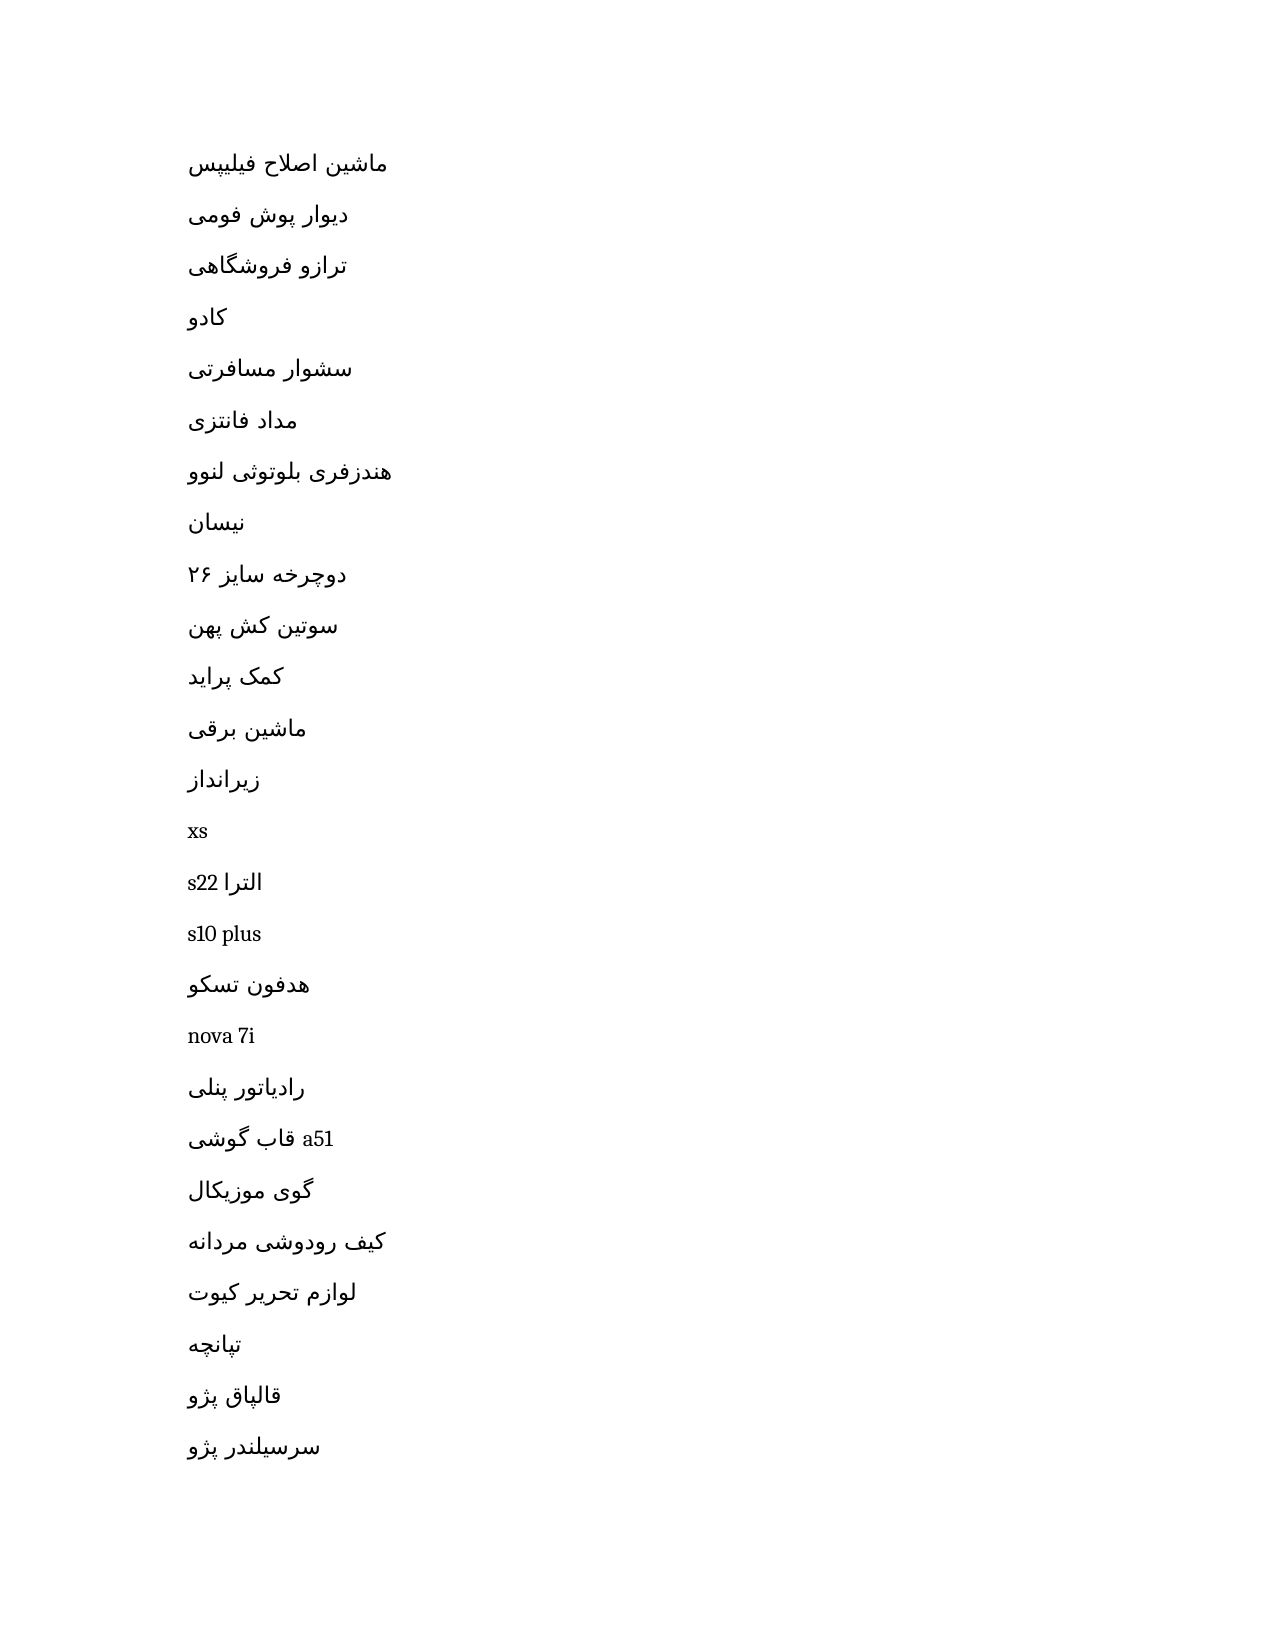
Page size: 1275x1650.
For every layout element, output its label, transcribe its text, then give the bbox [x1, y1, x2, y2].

table_cell کمک پراید [176, 664, 1076, 715]
table_cell دوچرخه سایز ۲۶ [176, 561, 1076, 612]
table_cell ماشین اصلاح فیلیپس [176, 150, 1076, 201]
table_cell رادیاتور پنلی [176, 1074, 1076, 1125]
table_cell سوتین کش پهن [176, 612, 1076, 663]
table_cell s10 plus [176, 920, 1076, 971]
table_cell ماشین برقی [176, 715, 1076, 766]
table_cell مداد فانتزی [176, 407, 1076, 458]
table_cell قالپاق پژو [176, 1382, 1076, 1433]
table_cell سشوار مسافرتی [176, 355, 1076, 407]
table_cell s22 الترا [176, 869, 1076, 920]
table_cell هندزفری بلوتوثی لنوو [176, 458, 1076, 509]
table_cell سرسیلندر پژو [176, 1434, 1076, 1485]
table_cell کیف رودوشی مردانه [176, 1228, 1076, 1279]
table_cell ترازو فروشگاهی [176, 253, 1076, 304]
table_cell گوی موزیکال [176, 1177, 1076, 1228]
table_cell زیرانداز [176, 766, 1076, 818]
table_cell xs [176, 818, 1076, 869]
table_cell لوازم تحریر کیوت [176, 1280, 1076, 1331]
table_cell nova 7i [176, 1023, 1076, 1074]
table_cell قاب گوشی a51 [176, 1125, 1076, 1177]
table_cell کادو [176, 304, 1076, 355]
table_cell نیسان [176, 510, 1076, 561]
table_cell تپانچه [176, 1331, 1076, 1382]
table_cell هدفون تسکو [176, 971, 1076, 1023]
table_cell دیوار پوش فومی [176, 201, 1076, 253]
